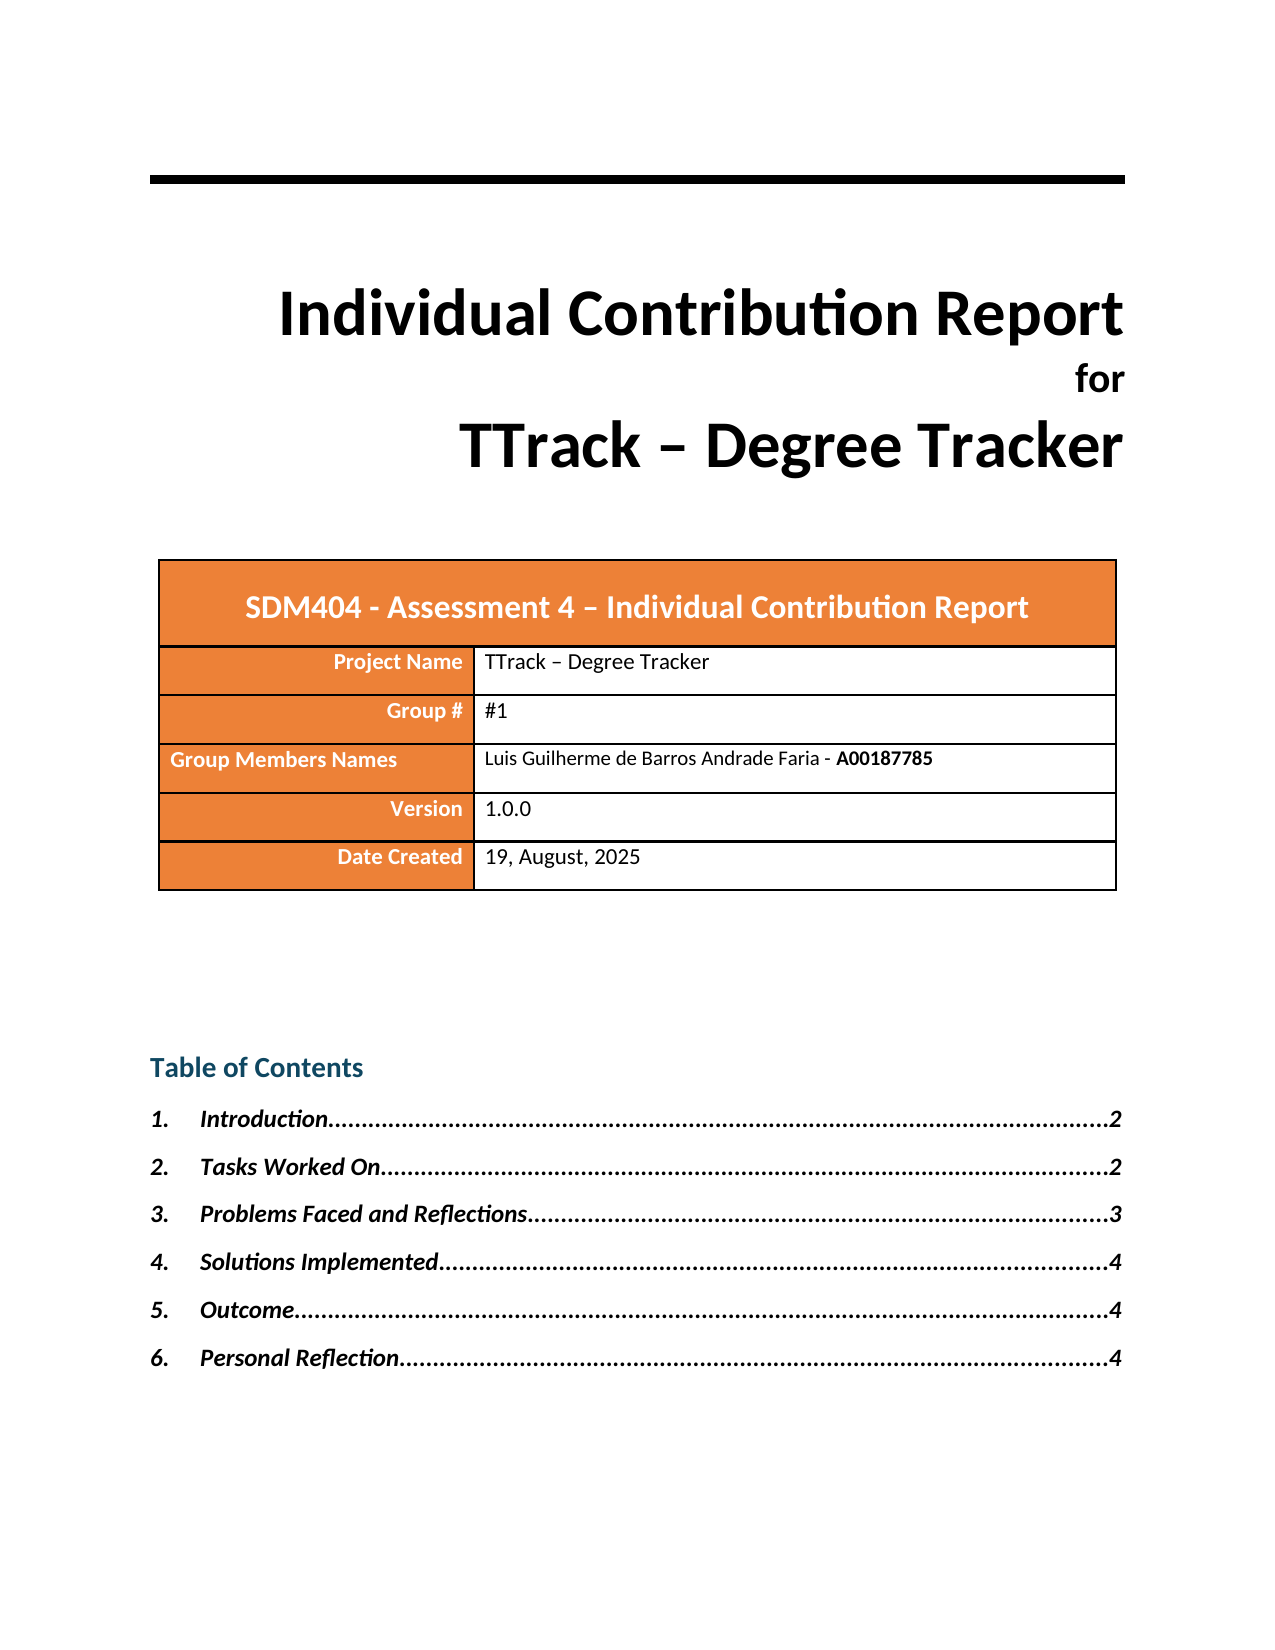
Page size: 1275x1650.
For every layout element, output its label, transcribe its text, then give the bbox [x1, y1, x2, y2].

table_cell 19, August, 2025 [475, 843, 1115, 889]
table_cell #1 [475, 696, 1115, 743]
table_cell Project Name [160, 648, 473, 694]
table_cell Luis Guilherme de Barros Andrade Faria - A00187785 [475, 745, 1115, 792]
table_cell Version [160, 794, 473, 840]
table_cell 1.0.0 [475, 794, 1115, 840]
table_cell Group # [160, 696, 473, 743]
title for [150, 352, 1125, 403]
table_cell Date Created [160, 843, 473, 889]
title Individual Contribution Report [150, 270, 1125, 352]
table_cell TTrack – Degree Tracker [475, 648, 1115, 694]
title TTrack – Degree Tracker [150, 403, 1125, 484]
table_cell Group Members Names [160, 745, 473, 792]
table_header SDM404 - Assessment 4 – Individual Contribution Report [160, 561, 1115, 645]
